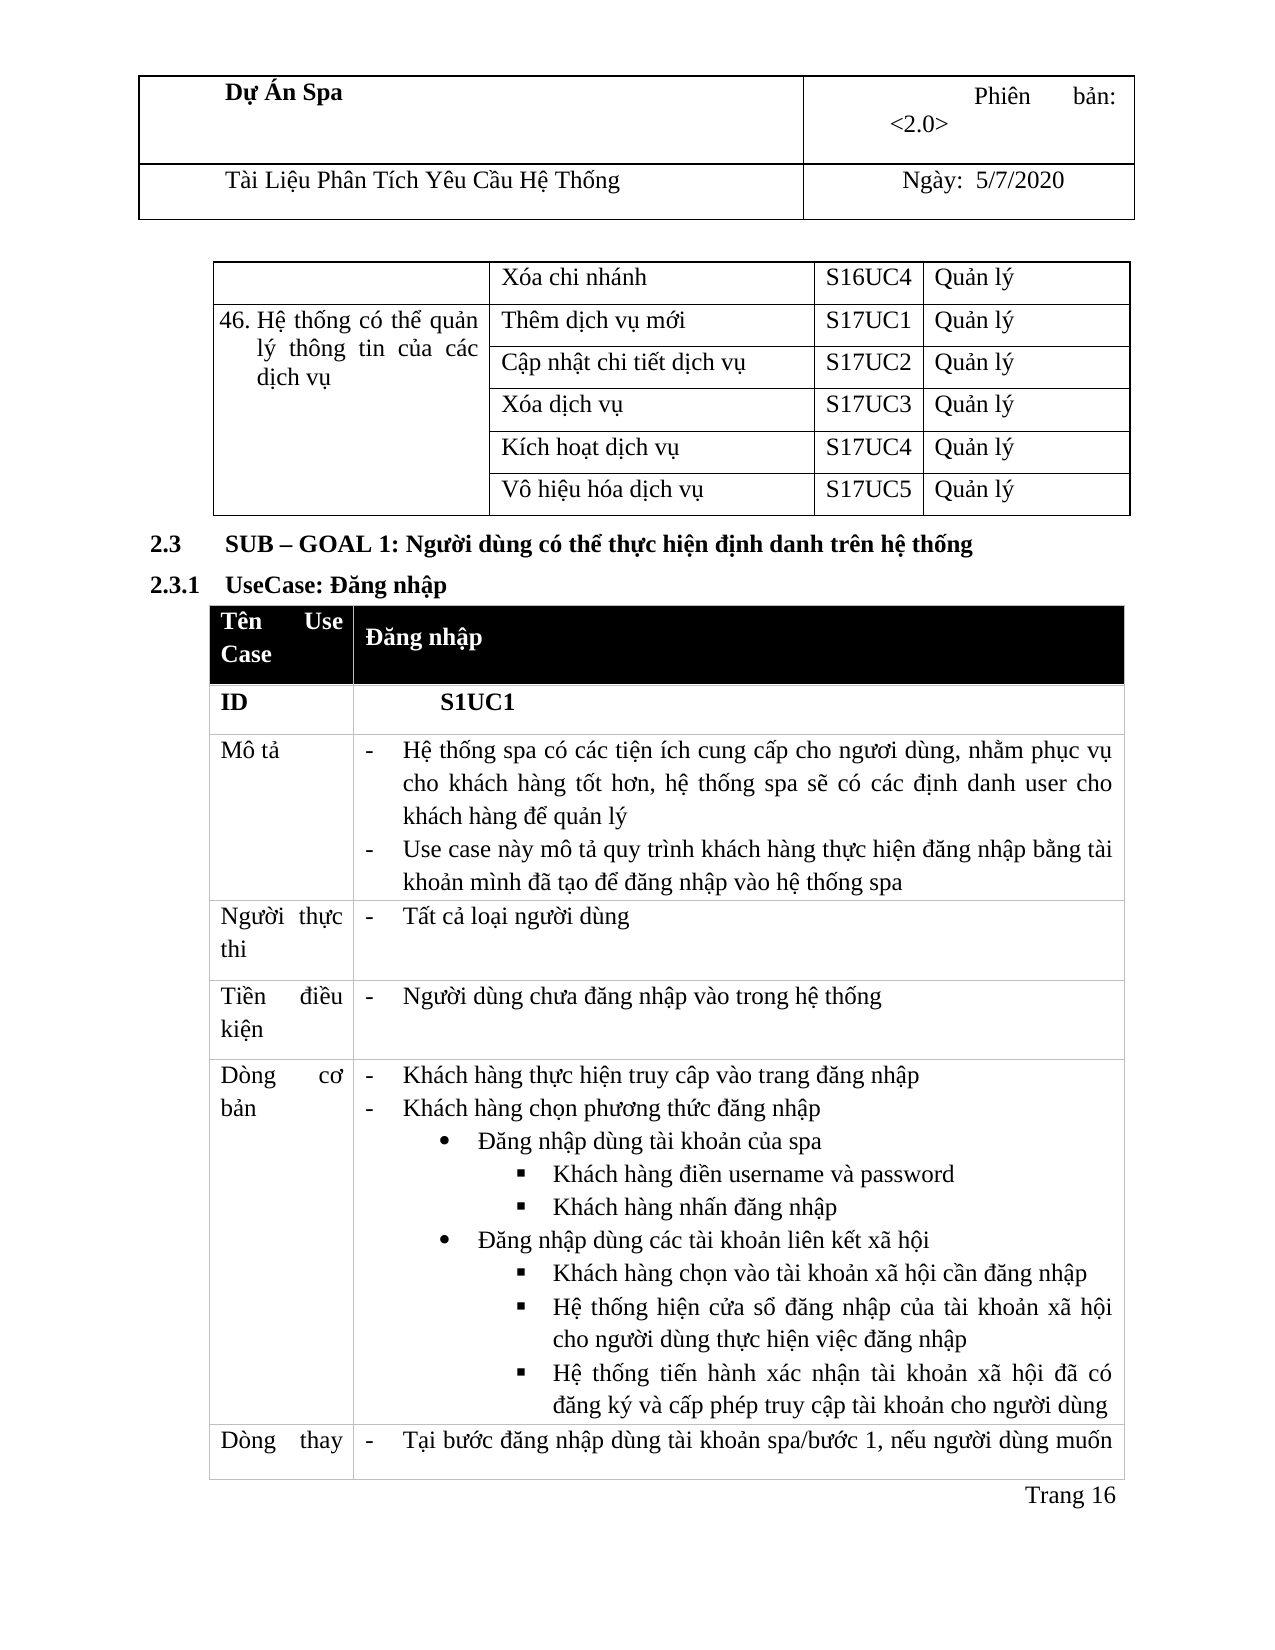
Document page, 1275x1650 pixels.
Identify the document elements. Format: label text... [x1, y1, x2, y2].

table_cell S1UC1 [354, 686, 1124, 734]
table_cell Vô hiệu hóa dịch vụ [490, 474, 814, 515]
table_cell S16UC4 [815, 263, 923, 304]
table_cell Cập nhật chi tiết dịch vụ [490, 347, 814, 388]
table_cell S17UC5 [815, 474, 923, 515]
table_cell ID [210, 686, 353, 734]
table_cell Quản lý [924, 305, 1129, 346]
table_cell Mô tả [210, 735, 353, 900]
table_cell Quản lý [924, 474, 1129, 515]
table_cell S17UC1 [815, 305, 923, 346]
table_cell Quản lý [924, 432, 1129, 473]
table_cell Khách hàng thực hiện truy câp vào trang đăng nhập Khách hàng chọn phương thức đăng nhập Đăng nhập dùng tài khoản của spa Khách hàng điền username và password Khách hàng nhấn đăng nhập Đăng nhập dùng các tài khoản liên kết xã hội Khách hàng chọn vào tài khoản xã hội cần đăng nhập Hệ thống hiện cửa sổ đăng nhập của tài khoản xã hội cho người dùng thực hiện việc đăng nhập Hệ thống tiến hành xác nhận tài khoản xã hội đã có đăng ký và cấp phép truy cập tài khoản cho người dùng [354, 1060, 1124, 1424]
subtitle UseCase: Đăng nhập [150, 570, 1125, 599]
table_cell S17UC4 [815, 432, 923, 473]
table_cell Xóa dịch vụ [490, 389, 814, 431]
table_cell Dòng thay thế [210, 1425, 353, 1479]
table_cell S17UC2 [815, 347, 923, 388]
table_cell Quản lý [924, 347, 1129, 388]
table_cell Quản lý [924, 263, 1129, 304]
table_cell Hệ thống spa có các tiện ích cung cấp cho ngươi dùng, nhằm phục vụ cho khách hàng tốt hơn, hệ thống spa sẽ có các định danh user cho khách hàng để quản lý Use case này mô tả quy trình khách hàng thực hiện đăng nhập bằng tài khoản mình đã tạo để đăng nhập vào hệ thống spa [354, 735, 1124, 900]
table_cell Quản lý [924, 389, 1129, 431]
table_cell Hệ thống có thể quản lý thông tin của các dịch vụ [214, 305, 489, 515]
table_cell S17UC3 [815, 389, 923, 431]
table_cell Tiền điều kiện [210, 981, 353, 1059]
table_cell Dòng cơ bản [210, 1060, 353, 1424]
table_cell Người dùng chưa đăng nhập vào trong hệ thống [354, 981, 1124, 1059]
subtitle SUB – GOAL 1: Người dùng có thể thực hiện định danh trên hệ thống [150, 529, 1125, 557]
table_cell Kích hoạt dịch vụ [490, 432, 814, 473]
table_cell Xóa chi nhánh [490, 263, 814, 304]
table_header Tên Use Case [210, 606, 353, 684]
table_cell Tất cả loại người dùng [354, 901, 1124, 980]
table_header Đăng nhập [354, 606, 1124, 684]
table_cell Người thực thi [210, 901, 353, 980]
table_cell Thêm dịch vụ mới [490, 305, 814, 346]
